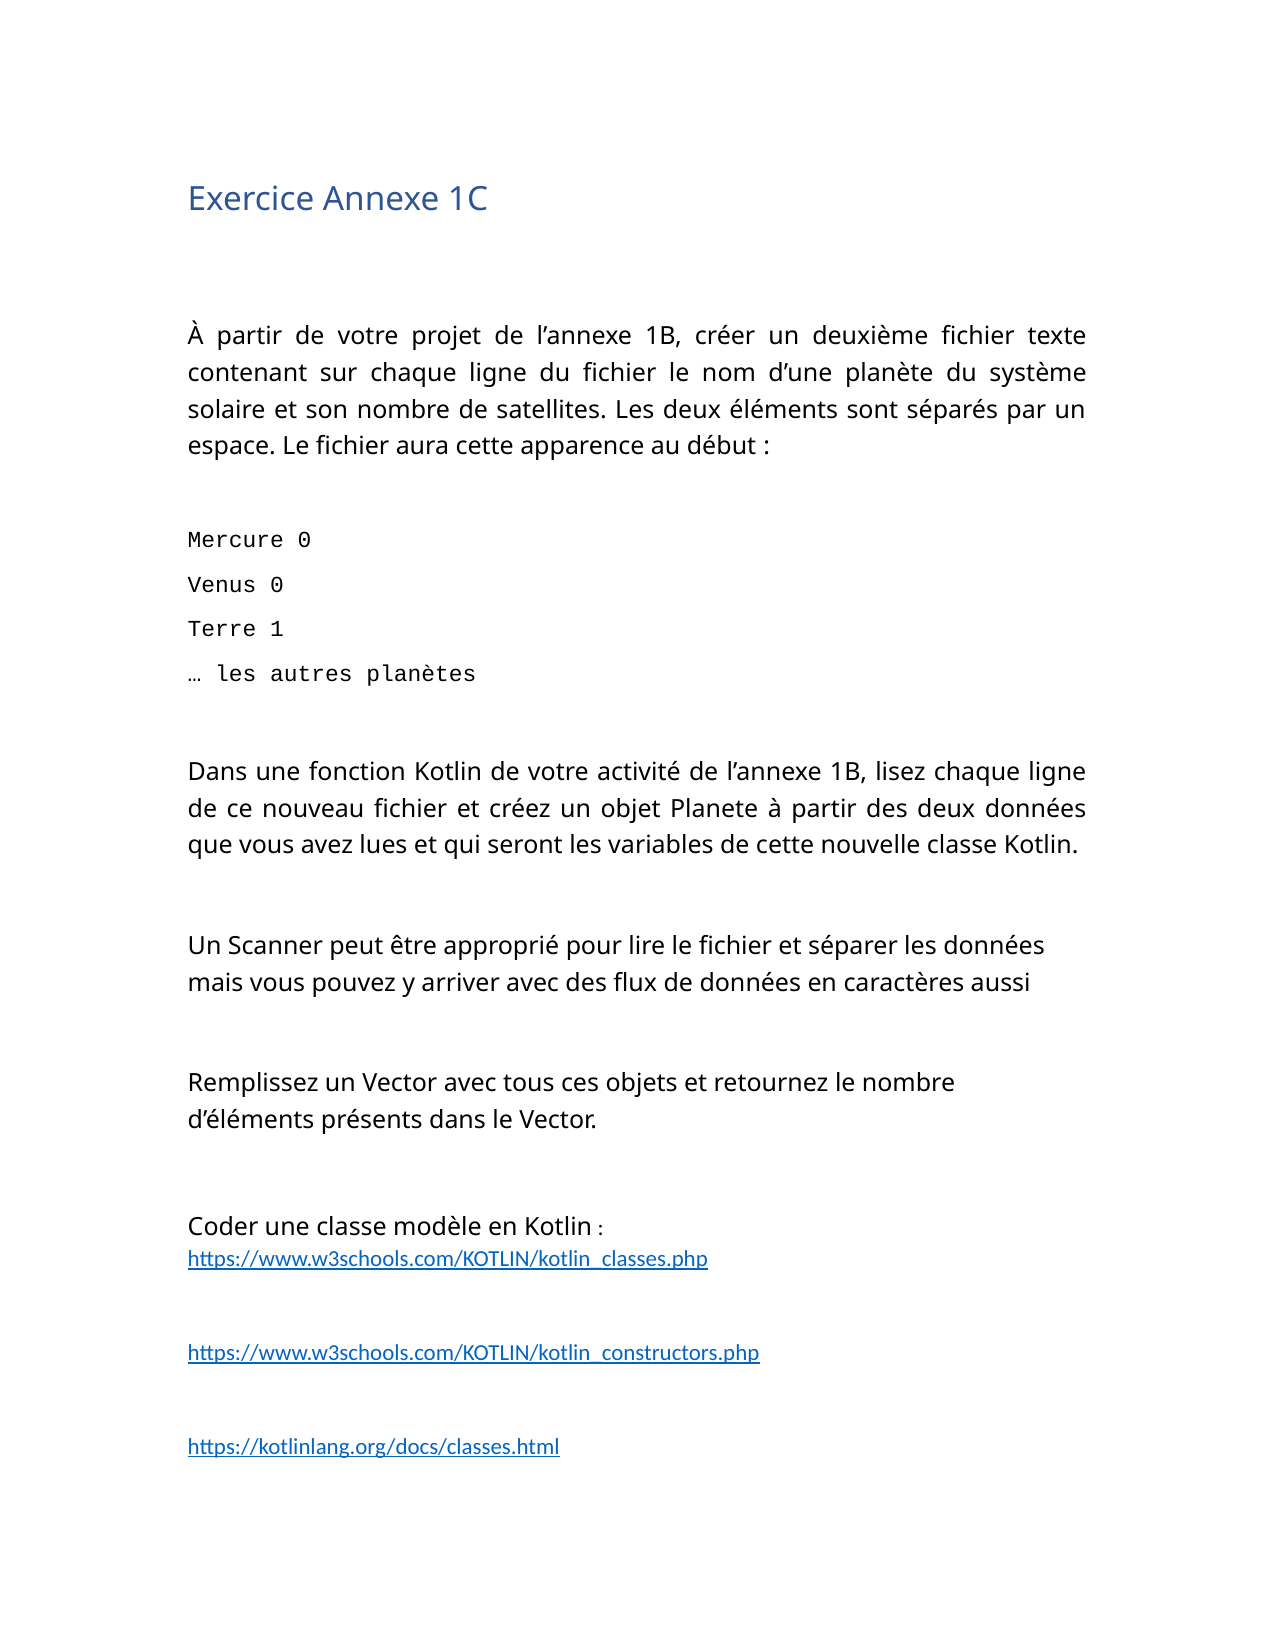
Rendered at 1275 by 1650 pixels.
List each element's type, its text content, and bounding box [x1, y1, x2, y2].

text https://kotlinlang.org/docs/classes.html [187, 1432, 1087, 1460]
text Mercure 0 [187, 528, 1087, 554]
text Venus 0 [187, 573, 1087, 599]
text Terre 1 [187, 617, 1087, 643]
text … les autres planètes [187, 662, 1087, 688]
text Dans une fonction Kotlin de votre activité de l’annexe 1B, lisez chaque ligne de ce nouveau fichier et créez un objet Planete à partir des deux données que vous avez lues et qui seront les variables de cette nouvelle classe Kotlin. [187, 753, 1087, 861]
text Coder une classe modèle en Kotlin : https://www.w3schools.com/KOTLIN/kotlin_classes.php [187, 1208, 1087, 1272]
text À partir de votre projet de l’annexe 1B, créer un deuxième fichier texte contenant sur chaque ligne du fichier le nom d’une planète du système solaire et son nombre de satellites. Les deux éléments sont séparés par un espace. Le fichier aura cette apparence au début : [187, 318, 1087, 462]
text Remplissez un Vector avec tous ces objets et retournez le nombre d’éléments présents dans le Vector. [187, 1064, 1087, 1135]
text https://www.w3schools.com/KOTLIN/kotlin_constructors.php [187, 1338, 1087, 1366]
text Un Scanner peut être approprié pour lire le fichier et séparer les données mais vous pouvez y arriver avec des flux de données en caractères aussi [187, 927, 1087, 998]
subtitle Exercice Annexe 1C [187, 175, 1087, 220]
